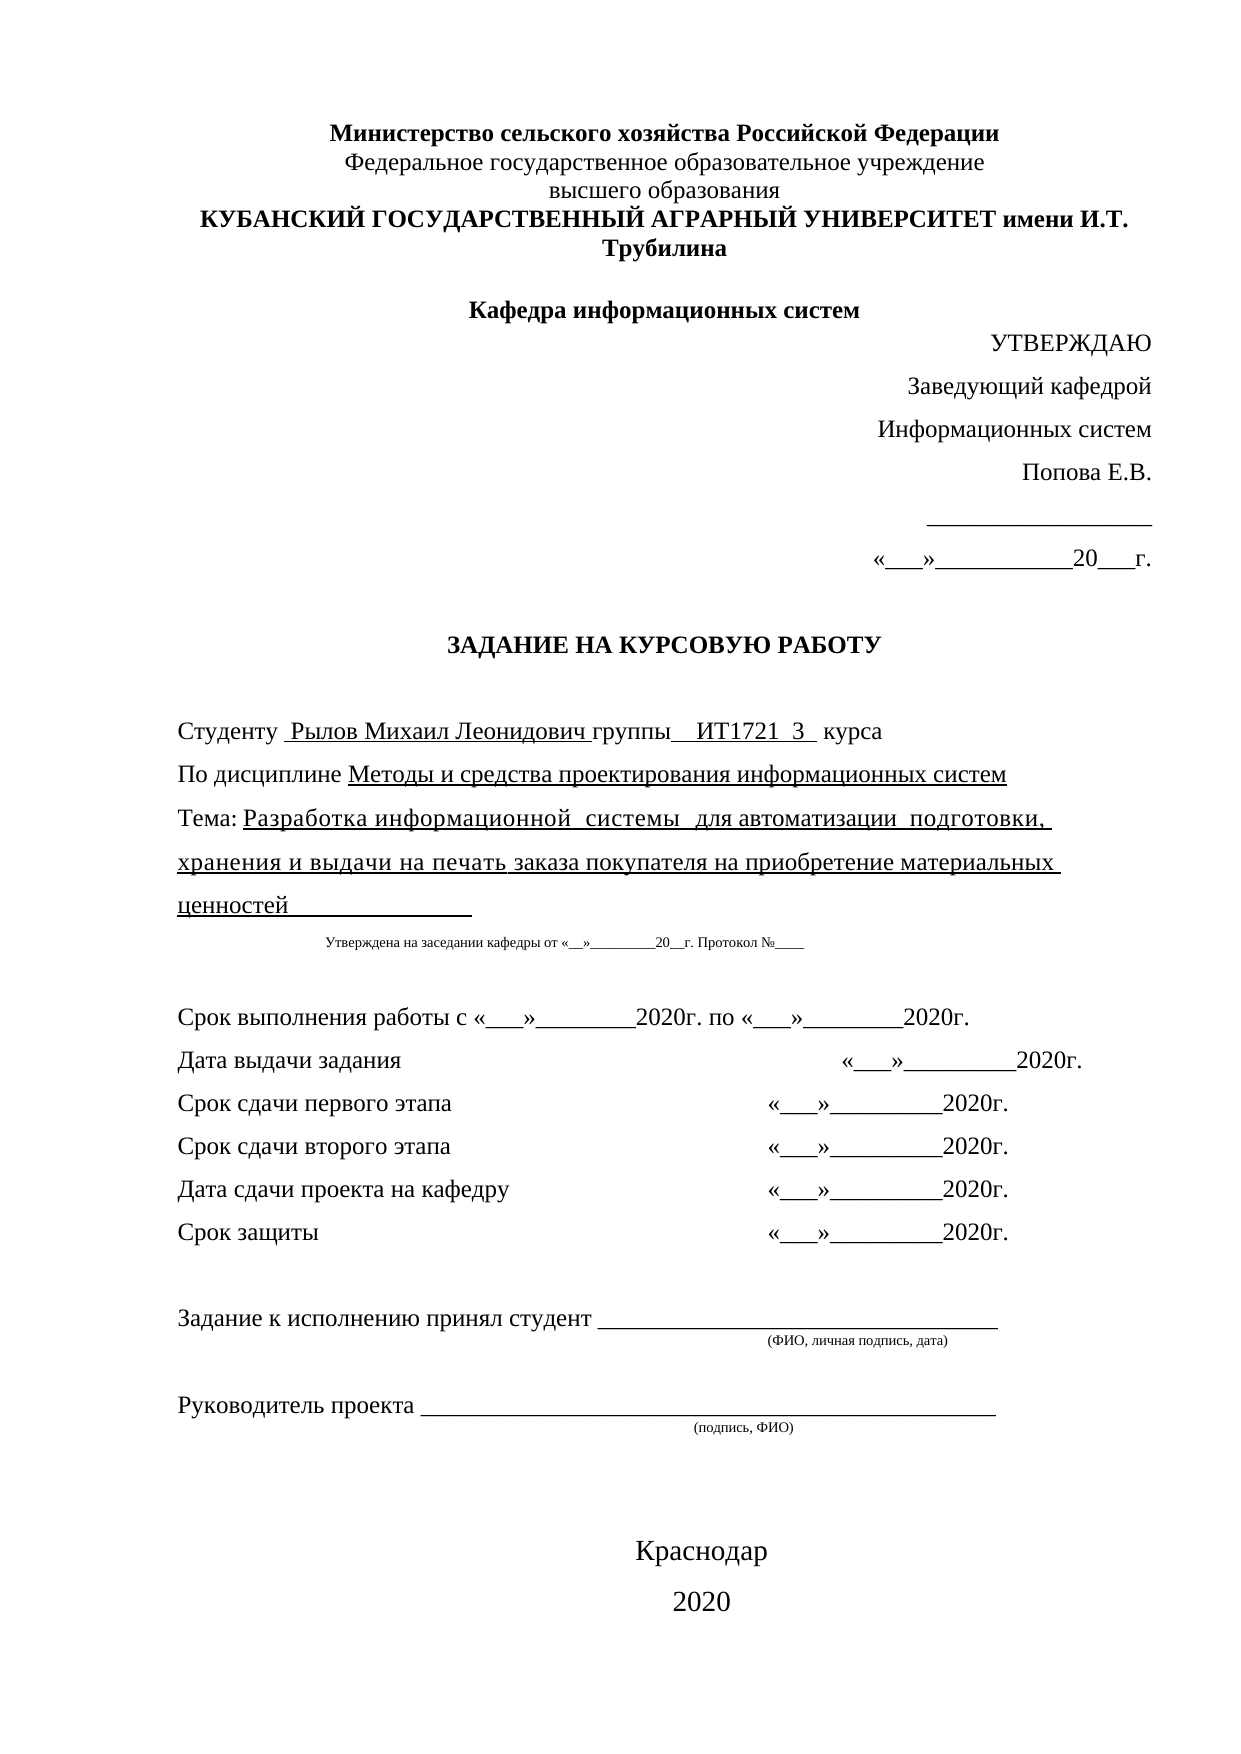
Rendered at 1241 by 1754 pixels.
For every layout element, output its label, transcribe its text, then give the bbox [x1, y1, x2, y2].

text Попова Е.В. [177, 457, 1152, 486]
text Срок выполнения работы с «___»________2020г. по «___»________2020г. [177, 1002, 1152, 1030]
text Краснодар [177, 1533, 1152, 1567]
text По дисциплине Методы и средства проектирования информационных систем [177, 759, 1152, 788]
text Информационных систем [177, 414, 1152, 443]
text Срок сдачи первого этапа «___»_________2020г. [177, 1088, 1152, 1117]
text Руководитель проекта ______________________________________________ [177, 1390, 1152, 1418]
text Дата выдачи задания «___»_________2020г. [177, 1045, 1152, 1073]
text Дата сдачи проекта на кафедру «___»_________2020г. [177, 1174, 1152, 1203]
text Кафедра информационных систем [177, 295, 1152, 324]
text Федеральное государственное образовательное учреждение [177, 147, 1152, 176]
text Заведующий кафедрой [177, 371, 1152, 400]
text Утверждена на заседании кафедры от «__»_________20__г. Протокол №____ [251, 933, 1152, 962]
text Министерство сельского хозяйства Российской Федерации [177, 118, 1152, 147]
text высшего образования [177, 176, 1152, 204]
text Студенту Рылов Михаил Леонидович группы ИТ1721 3 курса [177, 716, 1152, 745]
text УТВЕРЖДАЮ [177, 328, 1152, 357]
text Задание к исполнению принял студент ________________________________ [177, 1303, 1152, 1332]
text КУБАНСКИЙ ГОСУДАРСТВЕННЫЙ АГРАРНЫЙ УНИВЕРСИТЕТ имени И.Т. Трубилина [177, 204, 1152, 262]
text (ФИО, личная подпись, дата) [693, 1332, 1152, 1361]
text ЗАДАНИЕ НА КУРСОВУЮ РАБОТУ [177, 630, 1152, 658]
text «___»___________20___г. [177, 543, 1152, 572]
text Тема: Разработка информационной системы для автоматизации подготовки, хранения и выдачи на печать заказа покупателя на приобретение материальных ценностей [177, 802, 1152, 919]
text __________________ [177, 500, 1152, 529]
text 2020 [177, 1584, 1152, 1617]
text Срок защиты «___»_________2020г. [177, 1217, 1152, 1246]
text Срок сдачи второго этапа «___»_________2020г. [177, 1131, 1152, 1160]
text (подпись, ФИО) [620, 1418, 1152, 1447]
